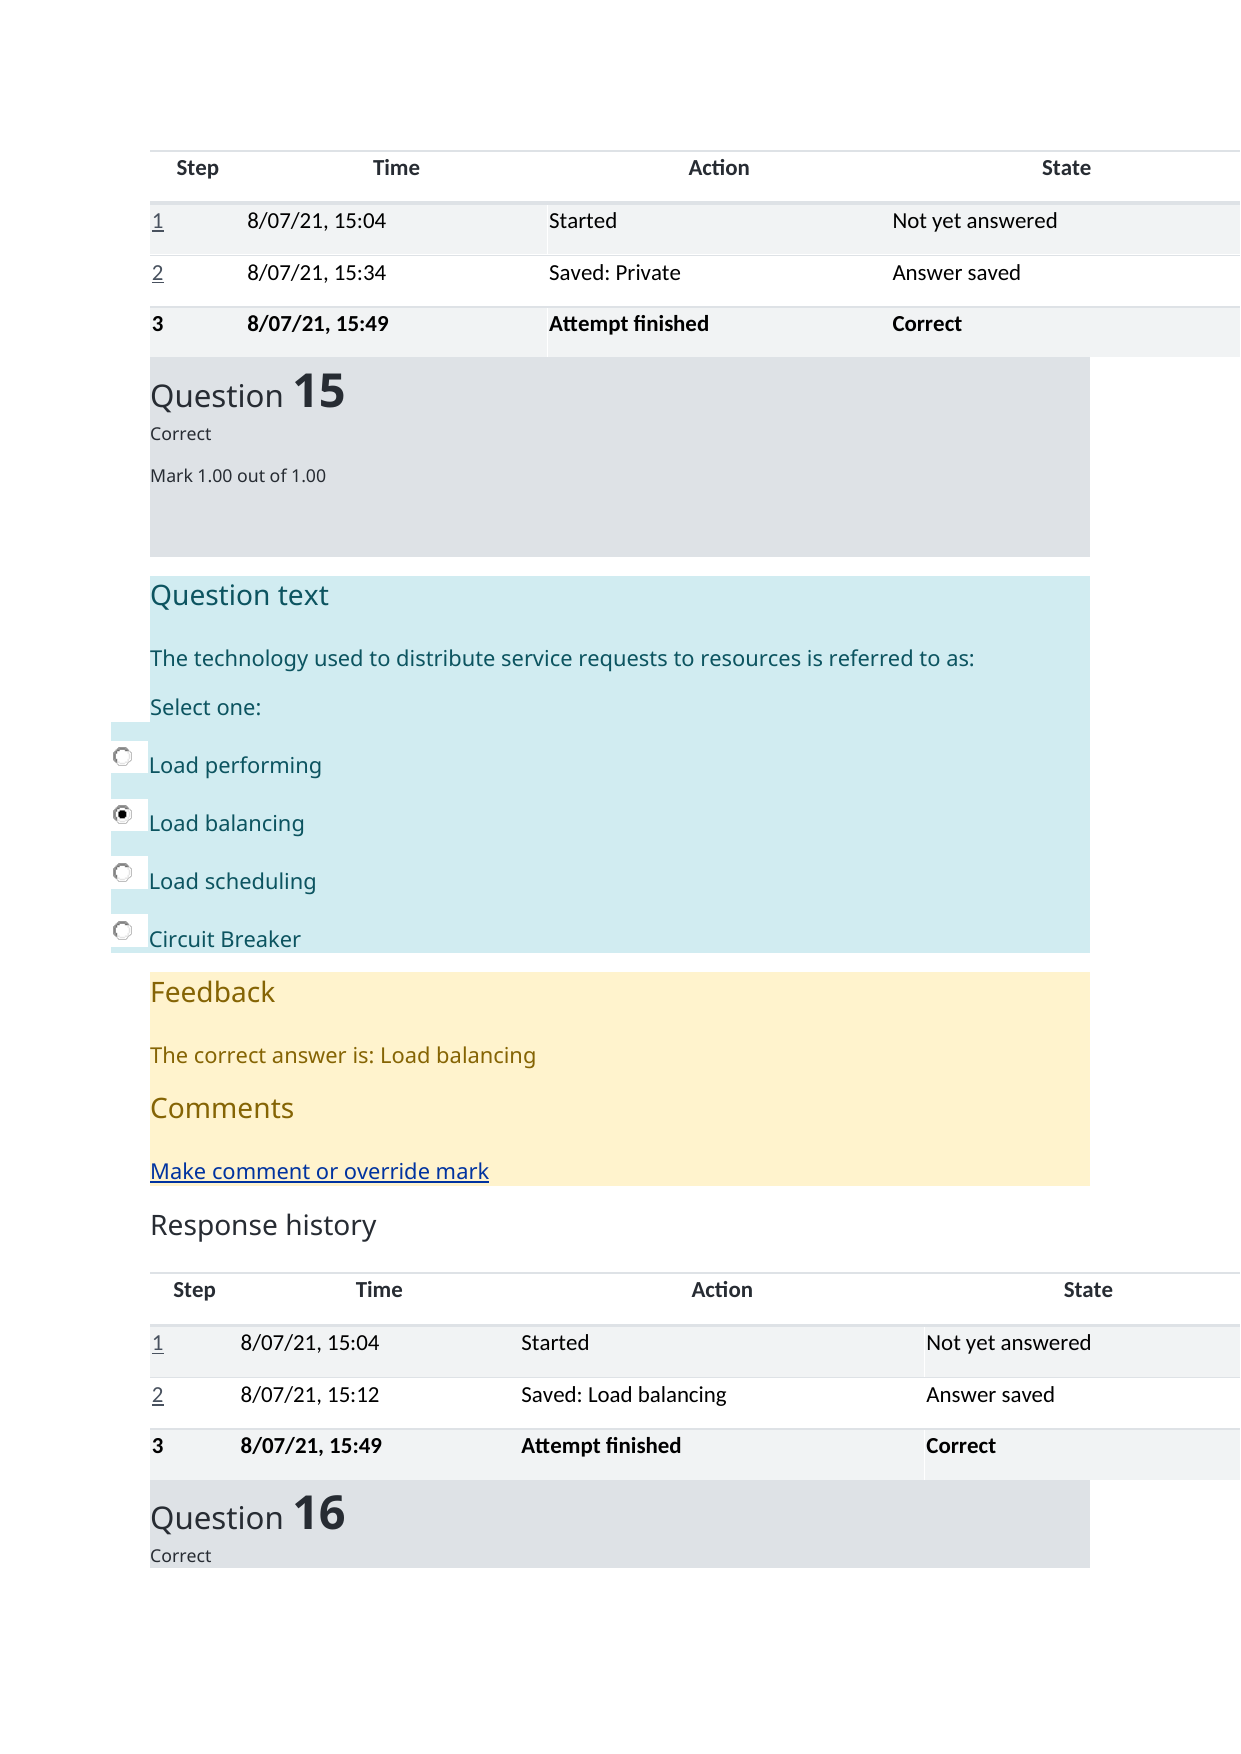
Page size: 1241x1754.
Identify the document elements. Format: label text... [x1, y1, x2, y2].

subtitle Question 16 [150, 1480, 1090, 1543]
table_cell 1 [150, 1327, 239, 1377]
text Select one: [150, 692, 1090, 722]
table_cell Attempt finished [548, 308, 891, 357]
table_header Time [239, 1274, 520, 1324]
subtitle Feedback [150, 972, 1090, 1011]
table_cell Started [520, 1327, 924, 1377]
table_cell 2 [150, 1378, 239, 1428]
table_cell 1 [150, 205, 246, 254]
subtitle Question 15 [150, 357, 1090, 421]
subtitle Comments [150, 1088, 1090, 1127]
table_cell Saved: Load balancing [520, 1378, 924, 1428]
table_cell 8/07/21, 15:12 [239, 1378, 520, 1428]
table_cell Not yet answered [891, 205, 1240, 254]
text The correct answer is: Load balancing [150, 1040, 1090, 1069]
table_cell Not yet answered [925, 1327, 1240, 1377]
table_header Step [150, 152, 246, 201]
table_header Action [520, 1274, 924, 1324]
table_header Time [246, 152, 547, 201]
table_cell 8/07/21, 15:34 [246, 256, 547, 306]
table_cell 8/07/21, 15:04 [246, 205, 547, 254]
text Mark 1.00 out of 1.00 [150, 464, 1090, 488]
table_cell Started [548, 205, 891, 254]
table_header Action [548, 152, 891, 201]
table_cell 3 [150, 308, 246, 357]
table_cell Answer saved [925, 1378, 1240, 1428]
table_cell 8/07/21, 15:49 [246, 308, 547, 357]
subtitle Response history [150, 1205, 1090, 1243]
text The technology used to distribute service requests to resources is referred to as: [150, 643, 1090, 673]
text Load balancing [111, 798, 1090, 837]
table_header State [925, 1274, 1240, 1324]
table_cell 8/07/21, 15:04 [239, 1327, 520, 1377]
table_cell Saved: Private [548, 256, 891, 306]
table_cell Answer saved [891, 256, 1240, 306]
text Make comment or override mark [150, 1156, 1090, 1186]
text Circuit Breaker [111, 914, 1090, 953]
table_cell Correct [925, 1430, 1240, 1480]
text Correct [150, 421, 1090, 445]
table_header Step [150, 1274, 239, 1324]
table_cell Correct [891, 308, 1240, 357]
text Load scheduling [111, 856, 1090, 895]
table_header State [891, 152, 1240, 201]
table_cell Attempt finished [520, 1430, 924, 1480]
text Load performing [111, 741, 1090, 779]
table_cell 8/07/21, 15:49 [239, 1430, 520, 1480]
text Correct [150, 1543, 1090, 1568]
table_cell 2 [150, 256, 246, 306]
table_cell 3 [150, 1430, 239, 1480]
subtitle Question text [150, 576, 1090, 614]
